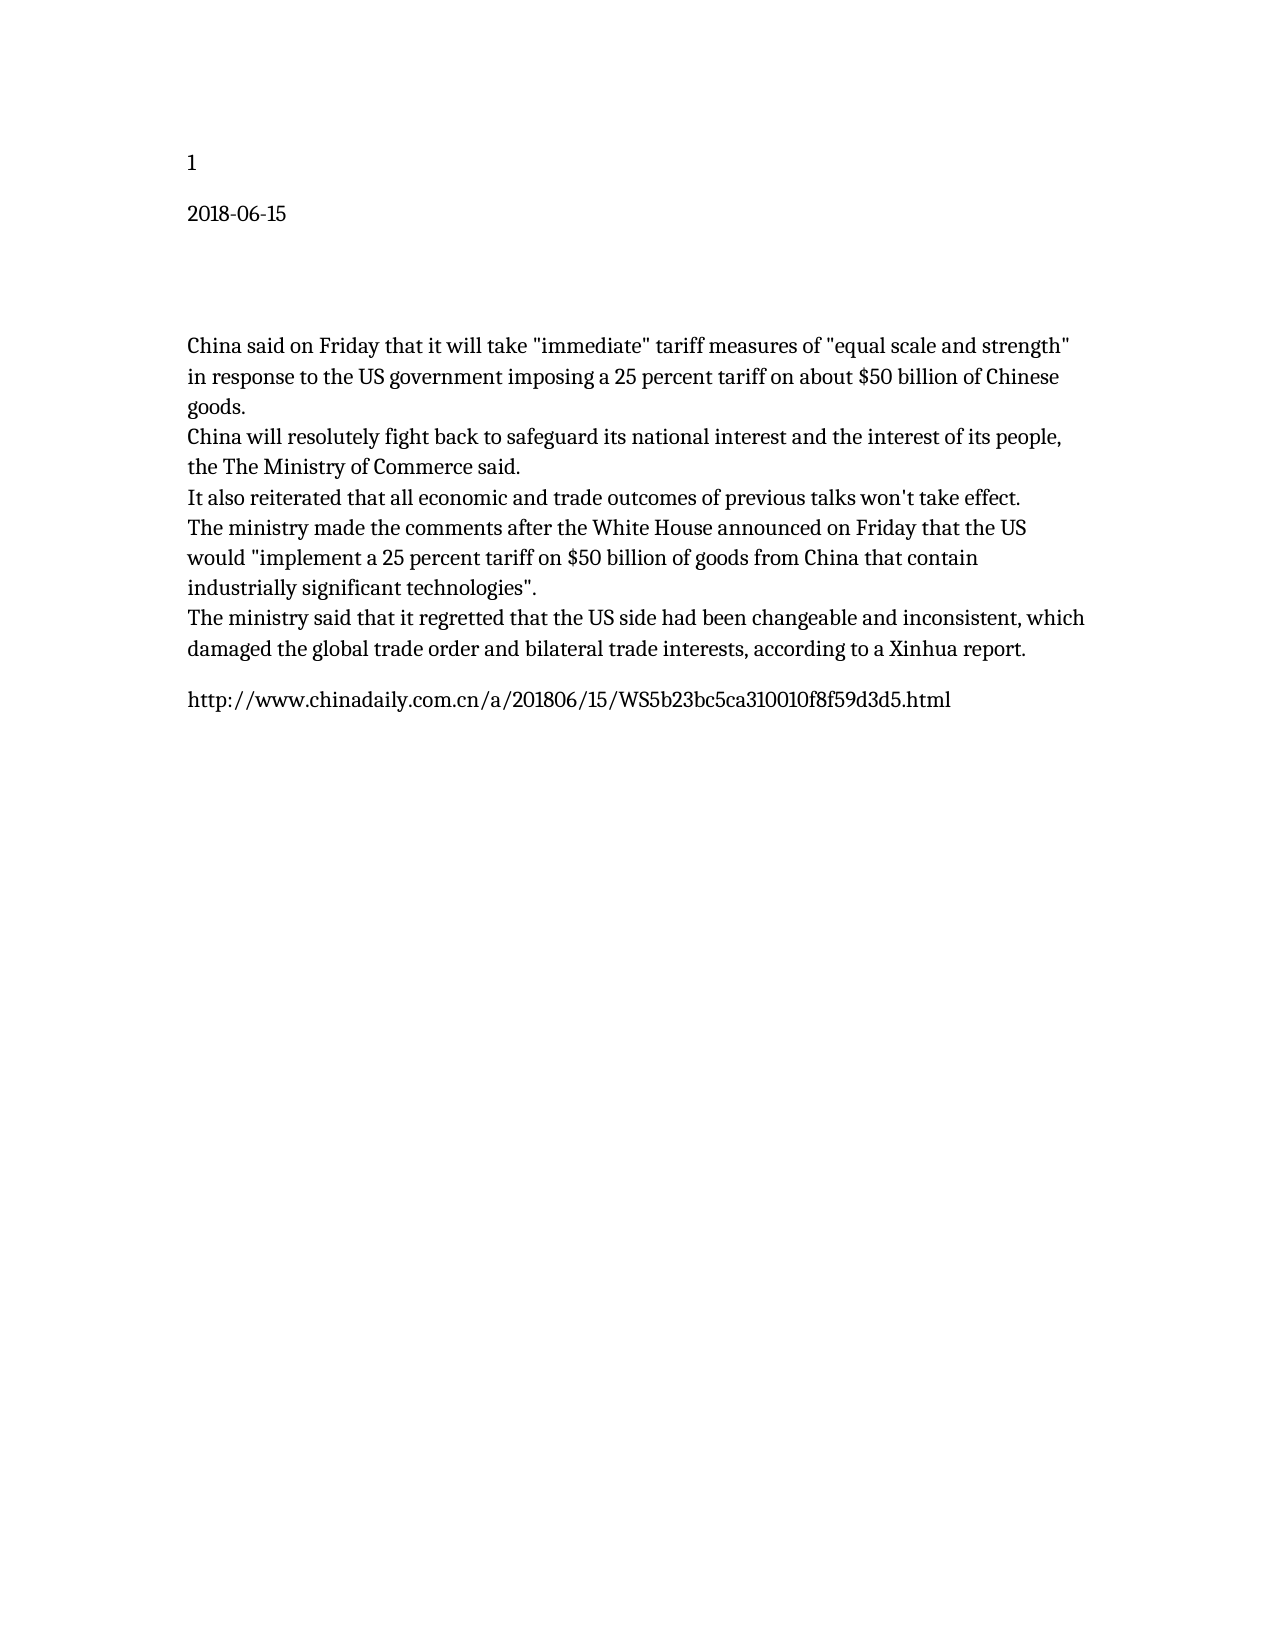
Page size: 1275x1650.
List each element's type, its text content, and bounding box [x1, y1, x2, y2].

text China said on Friday that it will take "immediate" tariff measures of "equal scale and strength" in response to the US government imposing a 25 percent tariff on about $50 billion of Chinese goods. China will resolutely fight back to safeguard its national interest and the interest of its people, the The Ministry of Commerce said. It also reiterated that all economic and trade outcomes of previous talks won't take effect. The ministry made the comments after the White House announced on Friday that the US would "implement a 25 percent tariff on $50 billion of goods from China that contain industrially significant technologies". The ministry said that it regretted that the US side had been changeable and inconsistent, which damaged the global trade order and bilateral trade interests, according to a Xinhua report. [187, 303, 1087, 662]
text 1 [187, 150, 1087, 176]
text http://www.chinadaily.com.cn/a/201806/15/WS5b23bc5ca310010f8f59d3d5.html [187, 686, 1087, 713]
text 2018-06-15 [187, 201, 1087, 227]
